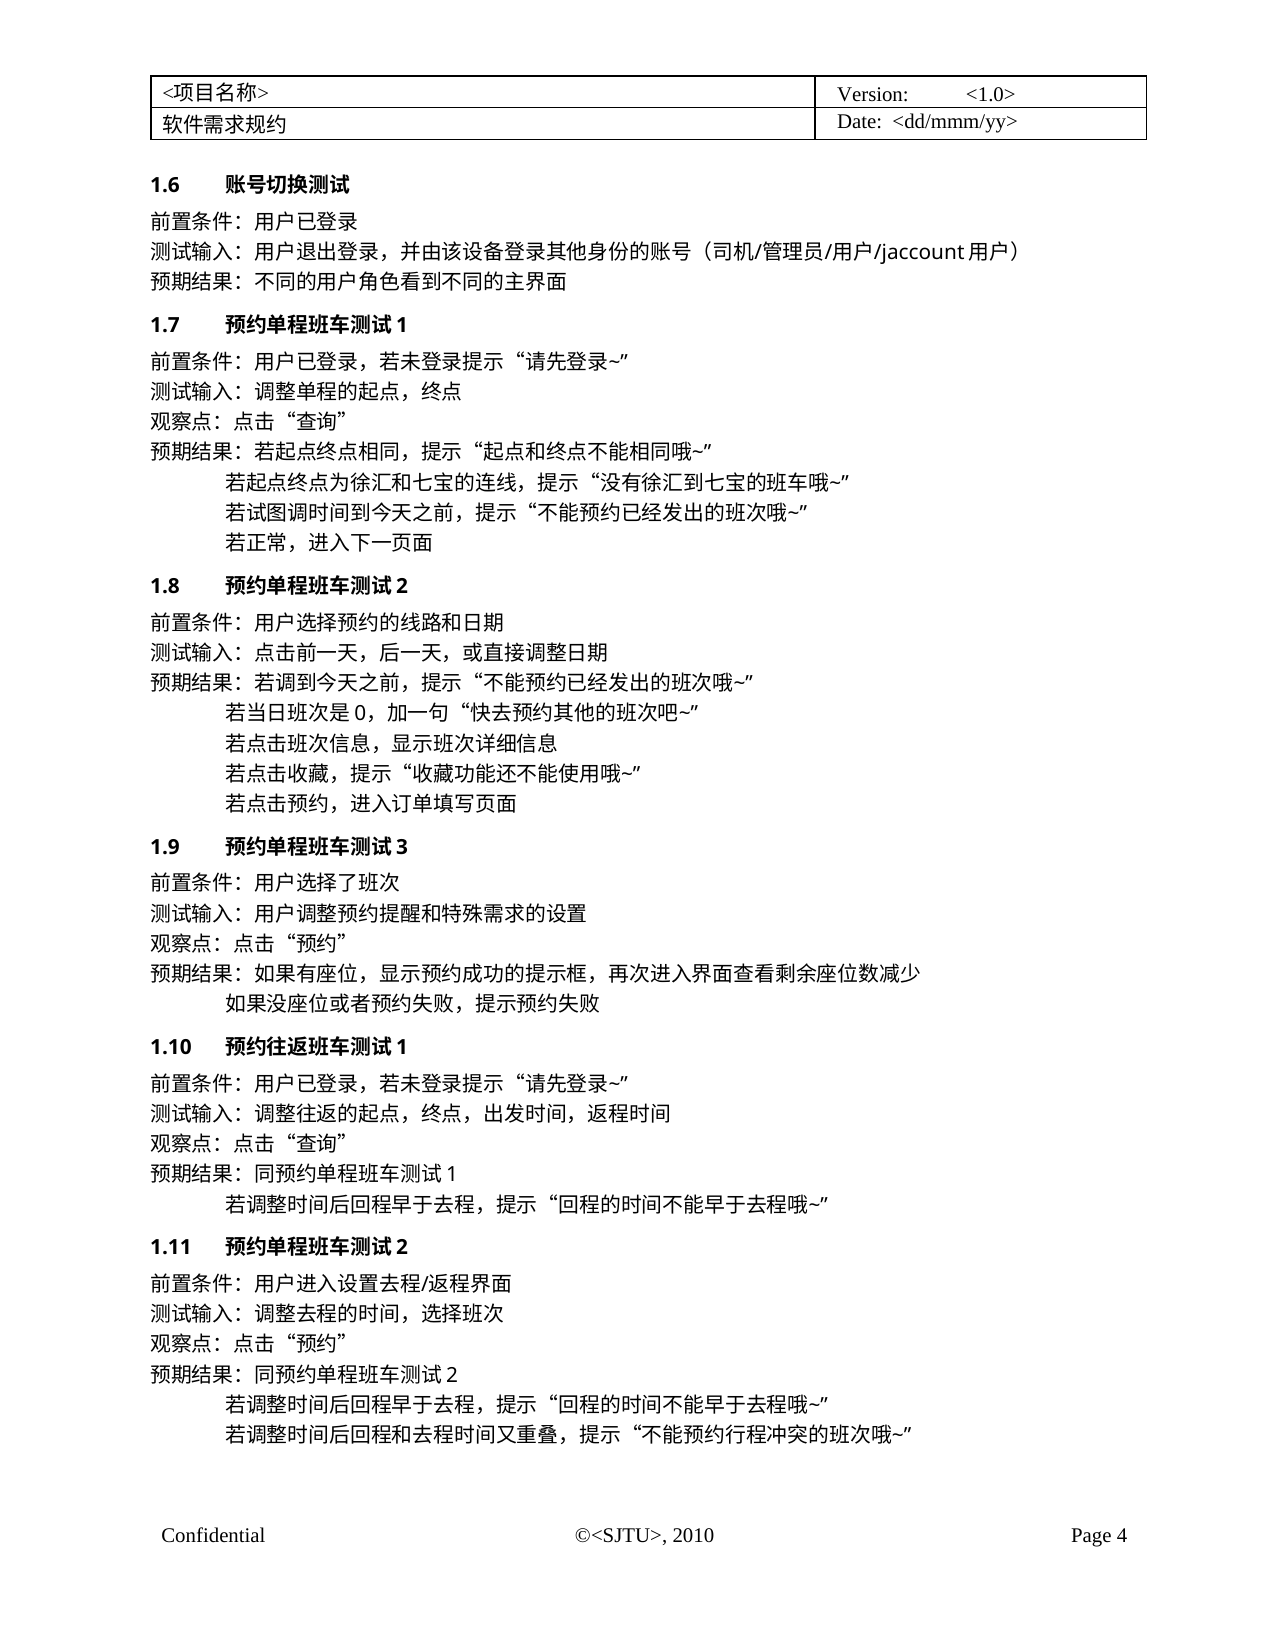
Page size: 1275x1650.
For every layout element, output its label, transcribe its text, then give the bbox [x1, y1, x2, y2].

text 若点击收藏，提示“收藏功能还不能使用哦~” [150, 757, 1137, 787]
subtitle 预约单程班车测试3 [150, 830, 1137, 860]
subtitle 预约单程班车测试1 [150, 308, 1137, 339]
text 测试输入：用户退出登录，并由该设备登录其他身份的账号（司机/管理员/用户/jaccount用户） [150, 235, 1137, 266]
text 若当日班次是0，加一句“快去预约其他的班次吧~” [150, 697, 1137, 727]
text 预期结果：同预约单程班车测试1 [150, 1157, 1137, 1188]
text 测试输入：调整单程的起点，终点 [150, 375, 1137, 405]
subtitle 预约单程班车测试2 [150, 1231, 1137, 1261]
text 若正常，进入下一页面 [150, 527, 1137, 557]
subtitle 预约往返班车测试1 [150, 1030, 1137, 1061]
subtitle 预约单程班车测试2 [150, 569, 1137, 599]
text 观察点：点击“查询” [150, 1127, 1137, 1157]
text 若调整时间后回程早于去程，提示“回程的时间不能早于去程哦~” [150, 1188, 1137, 1218]
text 测试输入：用户调整预约提醒和特殊需求的设置 [150, 897, 1137, 927]
text 若点击班次信息，显示班次详细信息 [150, 727, 1137, 757]
text 若起点终点为徐汇和七宝的连线，提示“没有徐汇到七宝的班车哦~” [150, 466, 1137, 496]
text 观察点：点击“预约” [150, 1328, 1137, 1358]
text 如果没座位或者预约失败，提示预约失败 [150, 987, 1137, 1018]
text 前置条件：用户选择了班次 [150, 867, 1137, 897]
text 预期结果：如果有座位，显示预约成功的提示框，再次进入界面查看剩余座位数减少 [150, 957, 1137, 987]
text 前置条件：用户选择预约的线路和日期 [150, 606, 1137, 636]
text 若调整时间后回程和去程时间又重叠，提示“不能预约行程冲突的班次哦~” [150, 1418, 1137, 1449]
text 测试输入：调整往返的起点，终点，出发时间，返程时间 [150, 1097, 1137, 1127]
text 预期结果：不同的用户角色看到不同的主界面 [150, 266, 1137, 296]
text 若点击预约，进入订单填写页面 [150, 787, 1137, 818]
text 前置条件：用户已登录 [150, 205, 1137, 235]
text 预期结果：若起点终点相同，提示“起点和终点不能相同哦~” [150, 436, 1137, 466]
text 前置条件：用户已登录，若未登录提示“请先登录~” [150, 345, 1137, 375]
text 观察点：点击“预约” [150, 927, 1137, 957]
text 前置条件：用户已登录，若未登录提示“请先登录~” [150, 1067, 1137, 1097]
text 若试图调时间到今天之前，提示“不能预约已经发出的班次哦~” [150, 496, 1137, 527]
subtitle 账号切换测试 [150, 168, 1137, 199]
text 前置条件：用户进入设置去程/返程界面 [150, 1267, 1137, 1297]
text 测试输入：点击前一天，后一天，或直接调整日期 [150, 636, 1137, 666]
text 若调整时间后回程早于去程，提示“回程的时间不能早于去程哦~” [150, 1388, 1137, 1418]
text 测试输入：调整去程的时间，选择班次 [150, 1297, 1137, 1328]
text 观察点：点击“查询” [150, 405, 1137, 436]
text 预期结果：若调到今天之前，提示“不能预约已经发出的班次哦~” [150, 666, 1137, 697]
text 预期结果：同预约单程班车测试2 [150, 1358, 1137, 1388]
